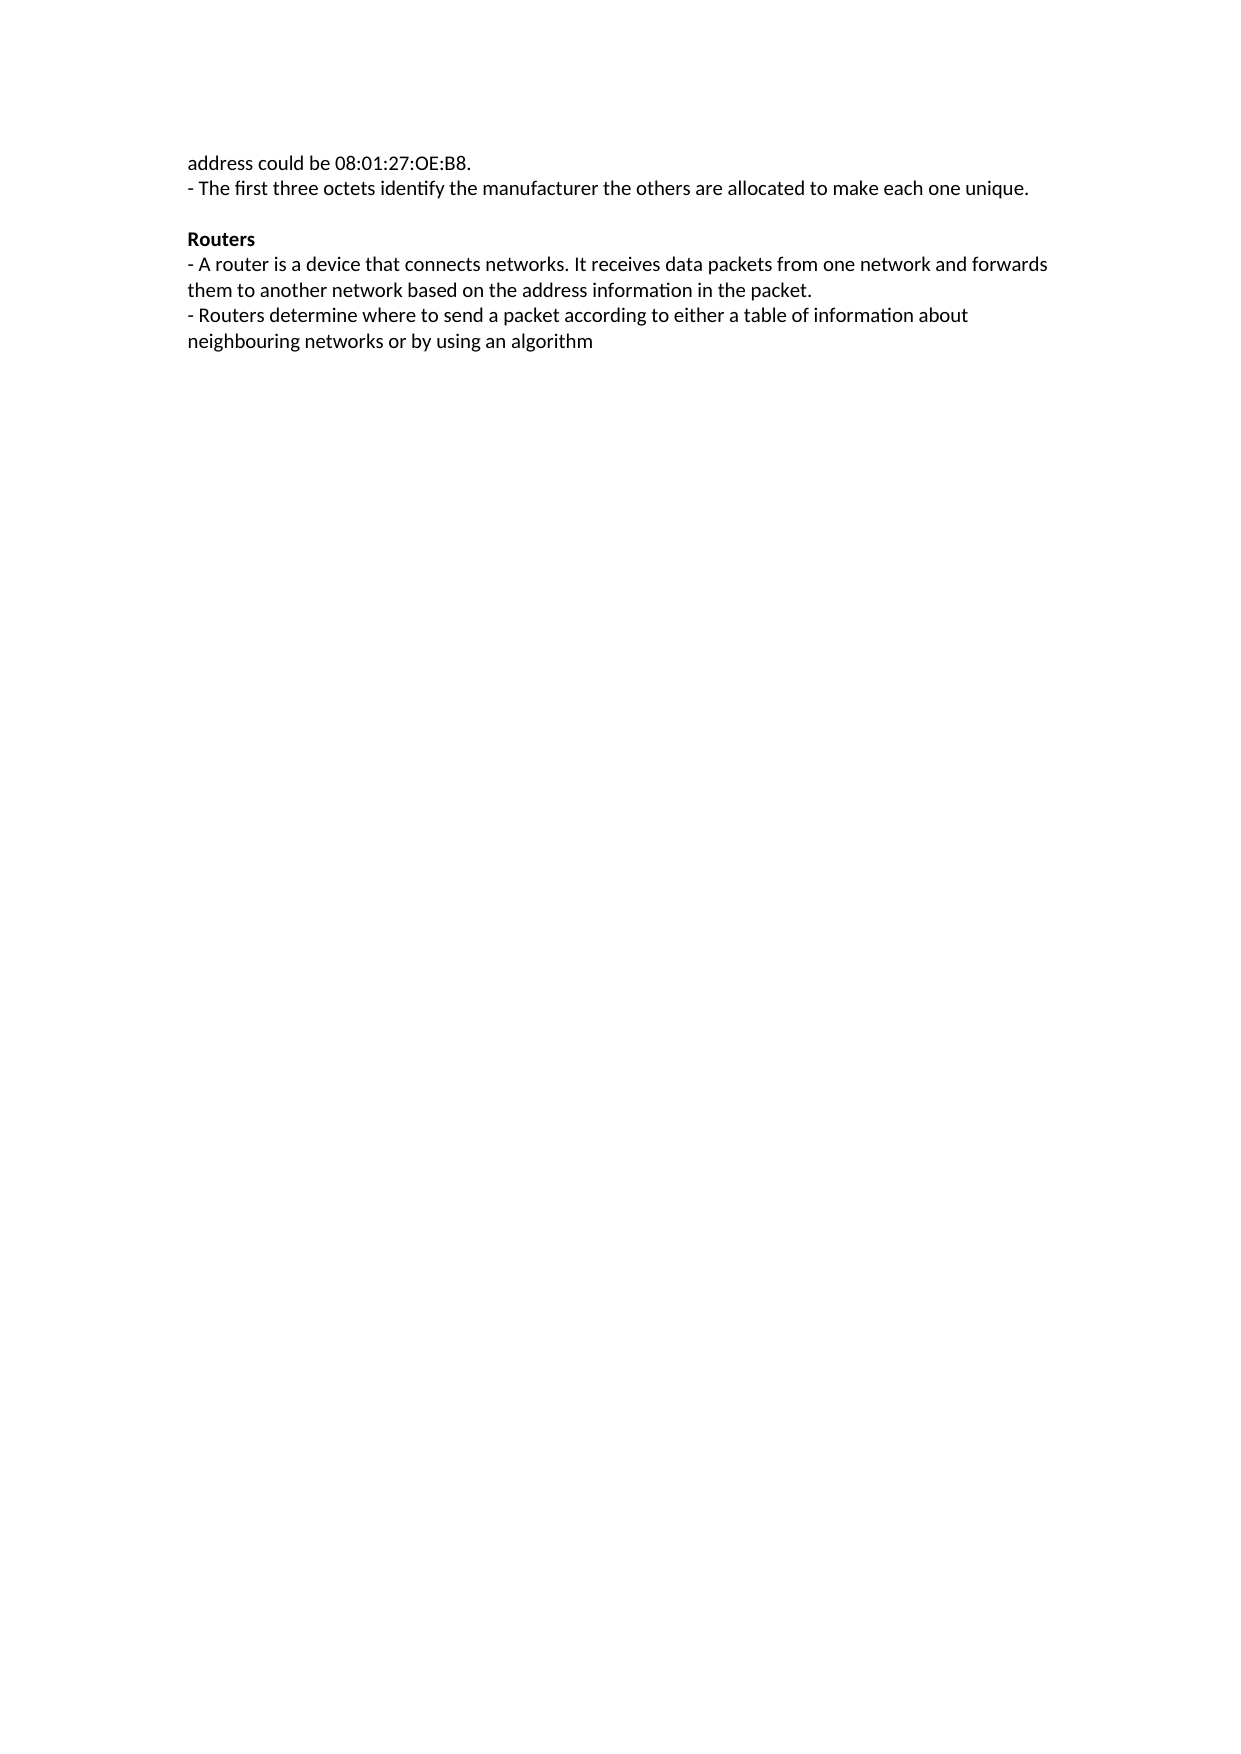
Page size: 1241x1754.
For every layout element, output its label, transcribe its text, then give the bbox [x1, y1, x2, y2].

text - The first three octets identify the manufacturer the others are allocated to make each one unique. [187, 175, 1053, 201]
text - A router is a device that connects networks. It receives data packets from one network and forwards them to another network based on the address information in the packet. [187, 252, 1053, 302]
text Routers [187, 226, 1053, 252]
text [187, 150, 1053, 175]
text - Routers determine where to send a packet according to either a table of information about neighbouring networks or by using an algorithm [187, 302, 1053, 353]
